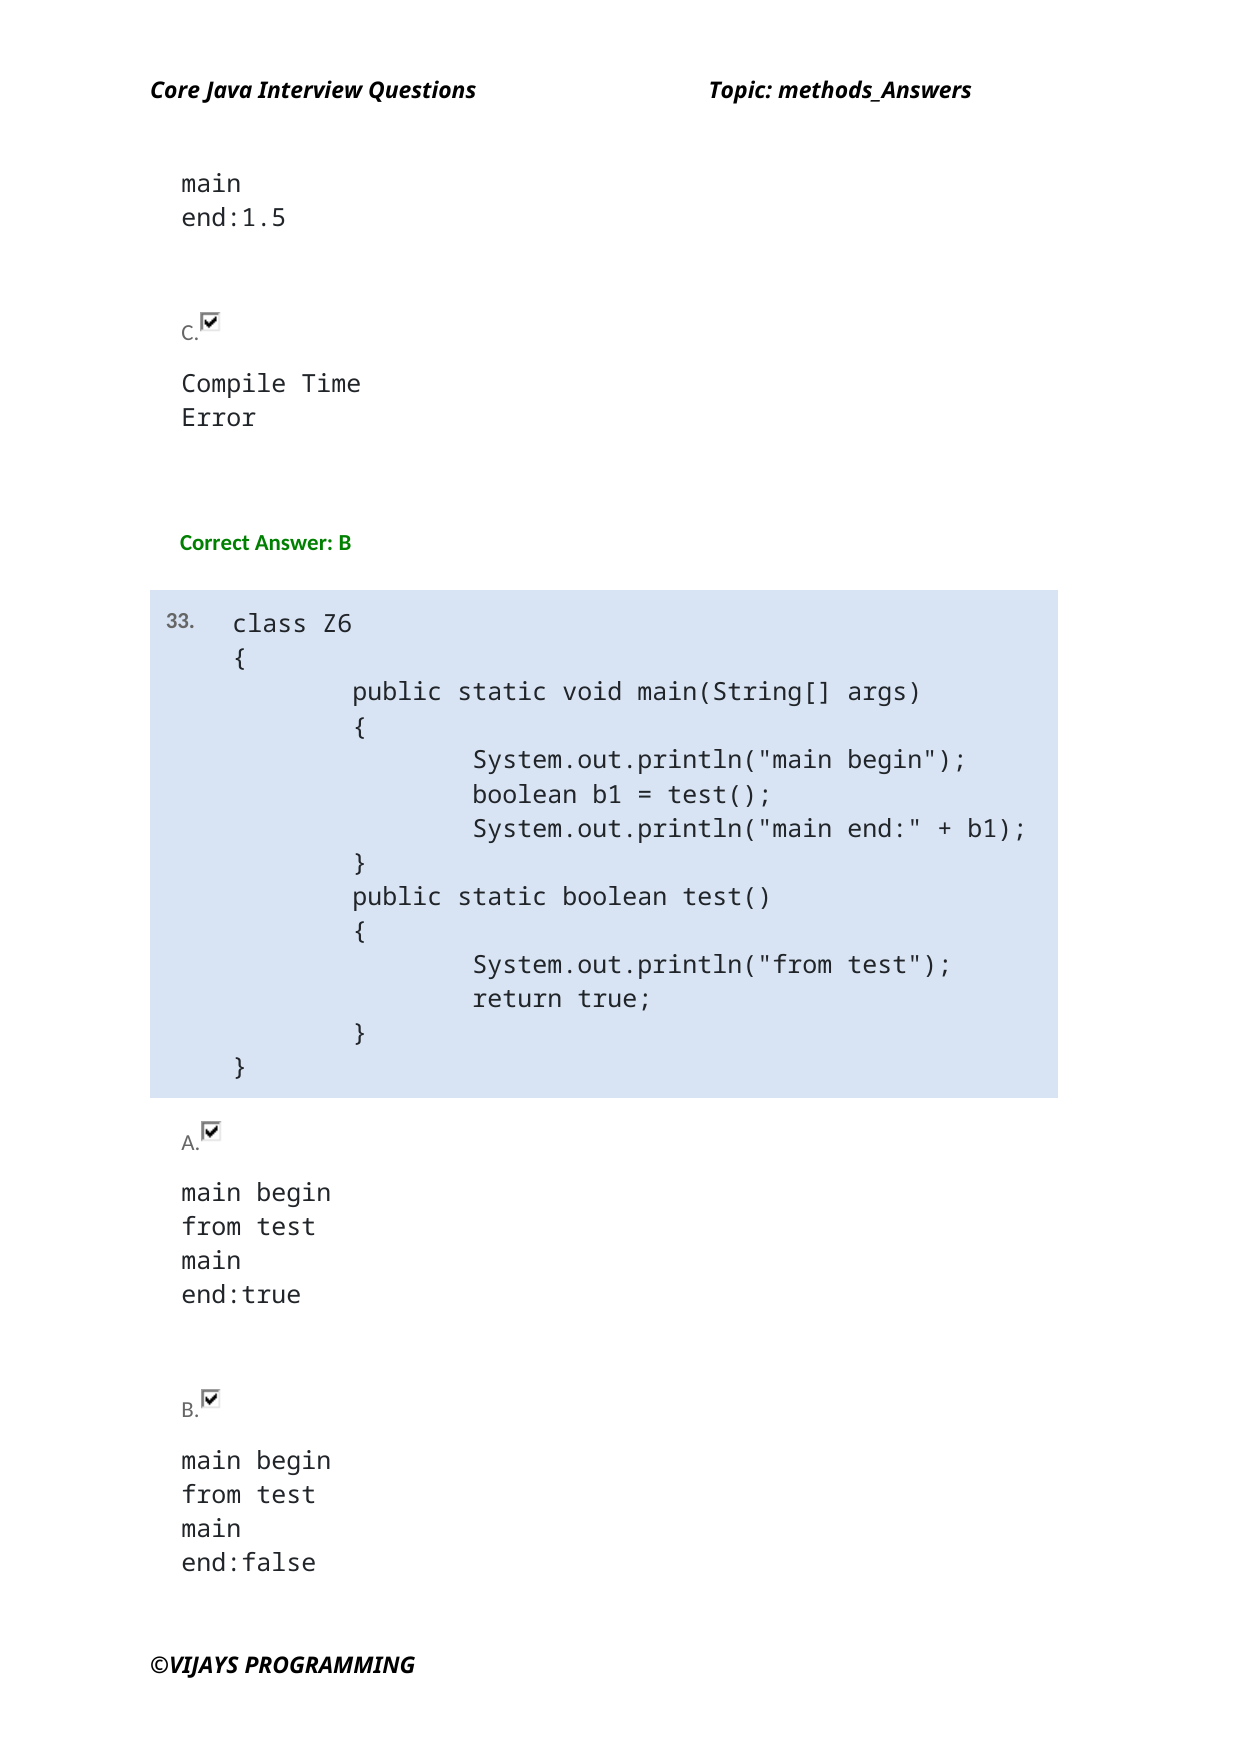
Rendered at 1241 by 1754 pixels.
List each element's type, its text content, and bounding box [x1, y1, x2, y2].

table_header class Z6 { public static void main(String[] args) { System.out.println("main begin"); boolean b1 = test(); System.out.println("main end:" + b1); } public static boolean test() { System.out.println("from test"); return true; } } [216, 590, 1058, 1098]
table_header 33. [150, 590, 216, 1098]
table_cell [150, 1099, 1090, 1594]
table_cell Correct Answer: B [150, 520, 1090, 590]
table_cell [150, 150, 1090, 520]
